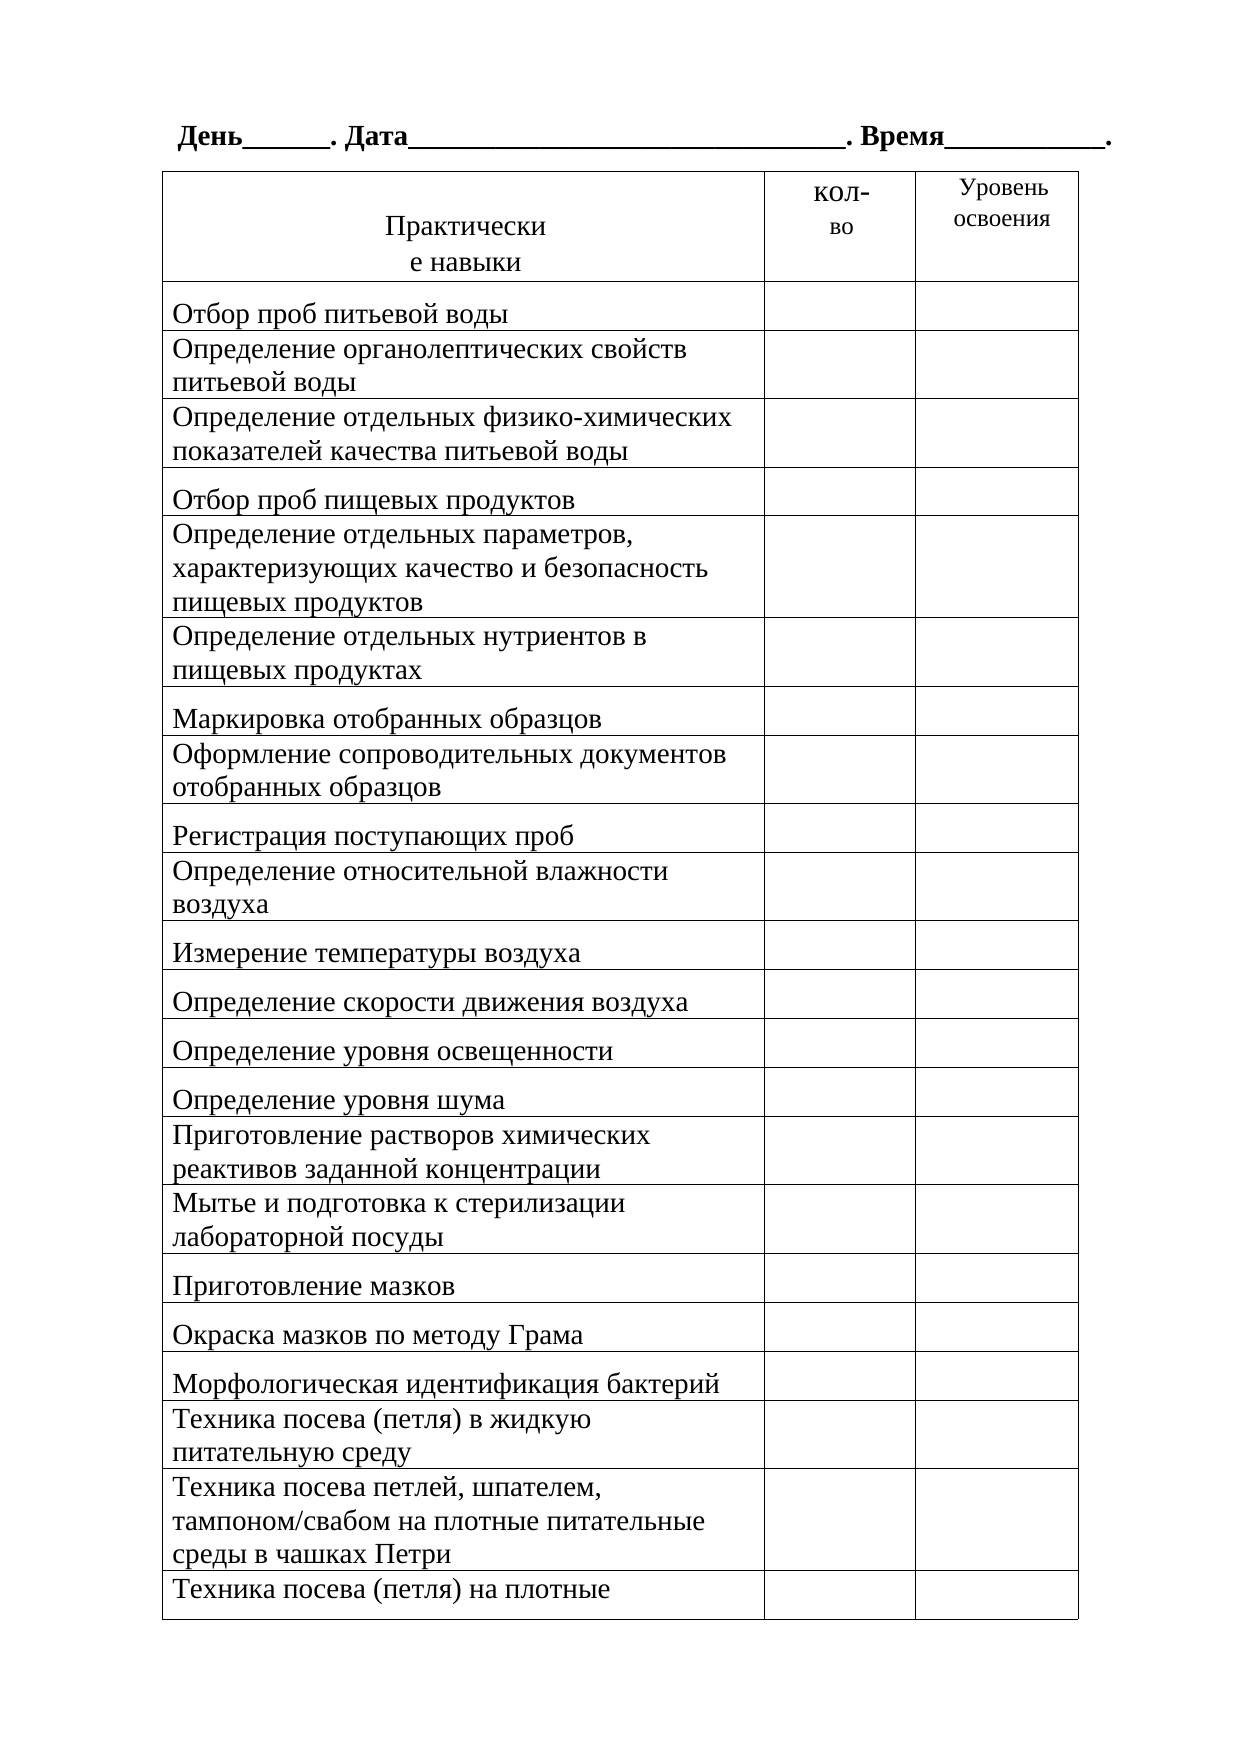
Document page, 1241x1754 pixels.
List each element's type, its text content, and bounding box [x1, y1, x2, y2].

table_cell Определение скорости движения воздуха [163, 970, 764, 1018]
table_cell [916, 399, 1078, 466]
table_cell [916, 1303, 1078, 1351]
table_cell [916, 282, 1078, 330]
table_cell [765, 687, 915, 734]
table_cell Приготовление растворов химических реактивов заданной концентрации [163, 1117, 764, 1184]
table_cell [916, 921, 1078, 969]
table_cell [916, 516, 1078, 617]
table_cell [765, 516, 915, 617]
table_cell [765, 1068, 915, 1116]
table_header Практические навыки [163, 172, 764, 281]
table_cell Определение уровня шума [163, 1068, 764, 1116]
table_cell [765, 1571, 915, 1619]
table_cell [916, 1019, 1078, 1067]
table_cell [765, 399, 915, 466]
table_cell [916, 1571, 1078, 1619]
table_cell [765, 468, 915, 515]
table_cell [916, 970, 1078, 1018]
table_cell [765, 1185, 915, 1253]
table_cell [765, 1019, 915, 1067]
table_header Уровень освоения [916, 172, 1078, 281]
table_cell Отбор проб питьевой воды [163, 282, 764, 330]
table_cell Техника посева петлей, шпателем, тампоном/свабом на плотные питательные среды в чашках Петри [163, 1469, 764, 1570]
table_cell [916, 736, 1078, 803]
table_cell [765, 921, 915, 969]
table_cell [765, 1303, 915, 1351]
table_cell Оформление сопроводительных документов отобранных образцов [163, 736, 764, 803]
table_cell Определение органолептических свойств питьевой воды [163, 331, 764, 398]
table_cell [916, 1068, 1078, 1116]
table_cell [765, 1254, 915, 1302]
table_cell [765, 804, 915, 852]
table_cell [765, 1401, 915, 1468]
table_cell [916, 1185, 1078, 1253]
table_cell Приготовление мазков [163, 1254, 764, 1302]
table_cell Морфологическая идентификация бактерий [163, 1352, 764, 1399]
table_cell Техника посева (петля) в жидкую питательную среду [163, 1401, 764, 1468]
table_cell [916, 1254, 1078, 1302]
table_cell Окраска мазков по методу Грама [163, 1303, 764, 1351]
table_cell Определение относительной влажности воздуха [163, 853, 764, 920]
table_cell [765, 618, 915, 686]
table_cell [916, 687, 1078, 734]
table_cell [765, 331, 915, 398]
table_cell Определение отдельных параметров, характеризующих качество и безопасность пищевых продуктов [163, 516, 764, 617]
table_cell Маркировка отобранных образцов [163, 687, 764, 734]
table_cell [916, 1469, 1078, 1570]
table_cell [765, 282, 915, 330]
text День______. Дата______________________________. Время___________. [177, 118, 1152, 152]
table_cell Определение отдельных физико-химических показателей качества питьевой воды [163, 399, 764, 466]
table_cell [916, 853, 1078, 920]
table_cell [765, 853, 915, 920]
table_cell [916, 1401, 1078, 1468]
table_cell [765, 1469, 915, 1570]
table_cell [765, 736, 915, 803]
table_cell Определение уровня освещенности [163, 1019, 764, 1067]
table_cell [765, 1352, 915, 1399]
table_cell [916, 468, 1078, 515]
table_cell [765, 1117, 915, 1184]
table_cell [916, 618, 1078, 686]
table_cell [916, 1117, 1078, 1184]
table_cell [916, 331, 1078, 398]
table_cell [916, 1352, 1078, 1399]
table_cell [765, 970, 915, 1018]
table_cell Регистрация поступающих проб [163, 804, 764, 852]
table_cell Определение отдельных нутриентов в пищевых продуктах [163, 618, 764, 686]
table_cell Oтбор проб пищевых продуктов [163, 468, 764, 515]
table_cell Мытье и подготовка к стерилизации лабораторной посуды [163, 1185, 764, 1253]
table_cell [916, 804, 1078, 852]
table_cell Измерение температуры воздуха [163, 921, 764, 969]
table_header кол- во [765, 172, 915, 281]
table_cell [163, 1571, 764, 1619]
